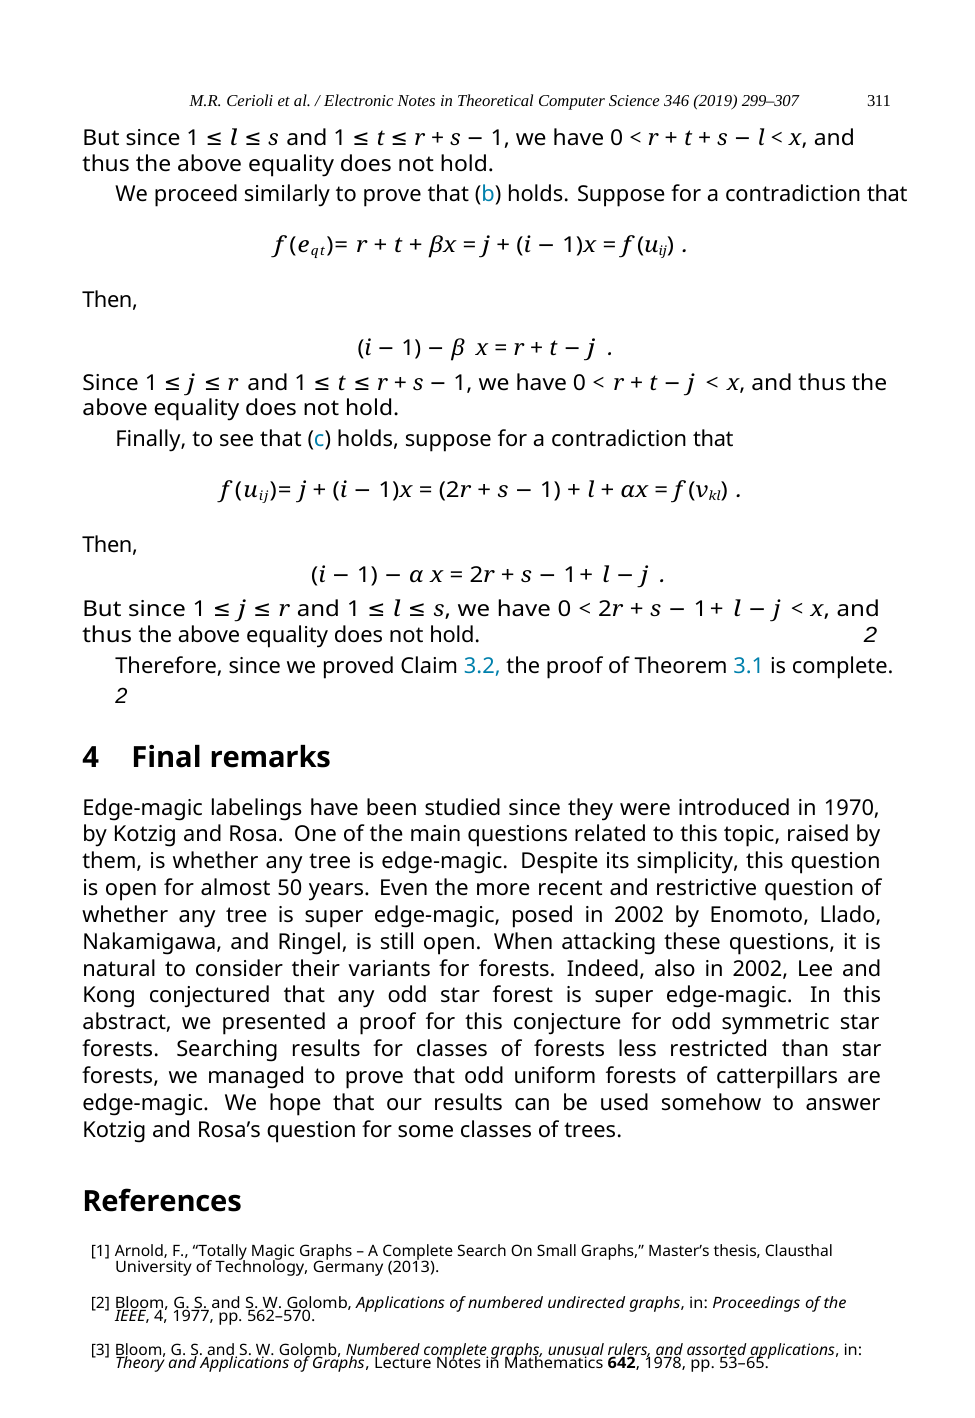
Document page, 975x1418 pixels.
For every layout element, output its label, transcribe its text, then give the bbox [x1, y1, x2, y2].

text Then, [82, 529, 143, 558]
text But since 1 ≤ l ≤ s and 1 ≤ t ≤ r + s − 1, we have 0 < r + t + s − l < x, and thus the above equality does not hold. [82, 124, 905, 178]
text We proceed similarly to prove that (b) holds. Suppose for a contradiction that [115, 178, 910, 208]
text Since 1 ≤ j ≤ r and 1 ≤ t ≤ r + s − 1, we have 0 < r + t − j < x, and thus the above equality does not hold. [82, 368, 905, 422]
text f (uij)= j + (i − 1)x = (2r + s − 1) + l + αx = f (vkl) . [71, 474, 892, 504]
text (i − 1) − β x = r + t − j . [348, 314, 910, 362]
text Finally, to see that (c) holds, suppose for a contradiction that [115, 422, 910, 452]
subtitle Final remarks [82, 736, 910, 776]
text But since 1 ≤ j ≤ r and 1 ≤ l ≤ s, we have 0 < 2r + s − 1+ l − j < x, and thus the above equality does not hold. 2 [82, 596, 881, 649]
list Bloom, G. S. and S. W. Golomb, Numbered complete graphs, unusual rulers, and assorted applications, in: Theory and Applications of Graphs, Lecture Notes in Mathematics 642, 1978, pp. 53–65. [91, 1344, 881, 1373]
subtitle References [82, 1180, 910, 1220]
text Then, [82, 284, 143, 314]
text Edge-magic labelings have been studied since they were introduced in 1970, by Kotzig and Rosa. One of the main questions related to this topic, raised by them, is whether any tree is edge-magic. Despite its simplicity, this question is open for almost 50 years. Even the more recent and restrictive question of whether any tree is super edge-magic, posed in 2002 by Enomoto, Llado, Nakamigawa, and Ringel, is still open. When attacking these questions, it is natural to consider their variants for forests. Indeed, also in 2002, Lee and Kong conjectured that any odd star forest is super edge-magic. In this abstract, we presented a proof for this conjecture for odd symmetric star forests. Searching results for classes of forests less restricted than star forests, we managed to prove that odd uniform forests of catterpillars are edge-magic. We hope that our results can be used somehow to answer Kotzig and Rosa’s question for some classes of trees. [82, 794, 881, 1143]
text (i − 1) − α x = 2r + s − 1+ l − j . [304, 559, 910, 589]
text Therefore, since we proved Claim 3.2, the proof of Theorem 3.1 is complete. 2 [115, 649, 910, 710]
text f (eqt)= r + t + βx = j + (i − 1)x = f (uij) . [71, 229, 892, 259]
list Arnold, F., “Totally Magic Graphs – A Complete Search On Small Graphs,” Master’s thesis, Clausthal University of Technology, Germany (2013). [91, 1242, 881, 1277]
list Bloom, G. S. and S. W. Golomb, Applications of numbered undirected graphs, in: Proceedings of the IEEE, 4, 1977, pp. 562–570. [91, 1297, 881, 1326]
